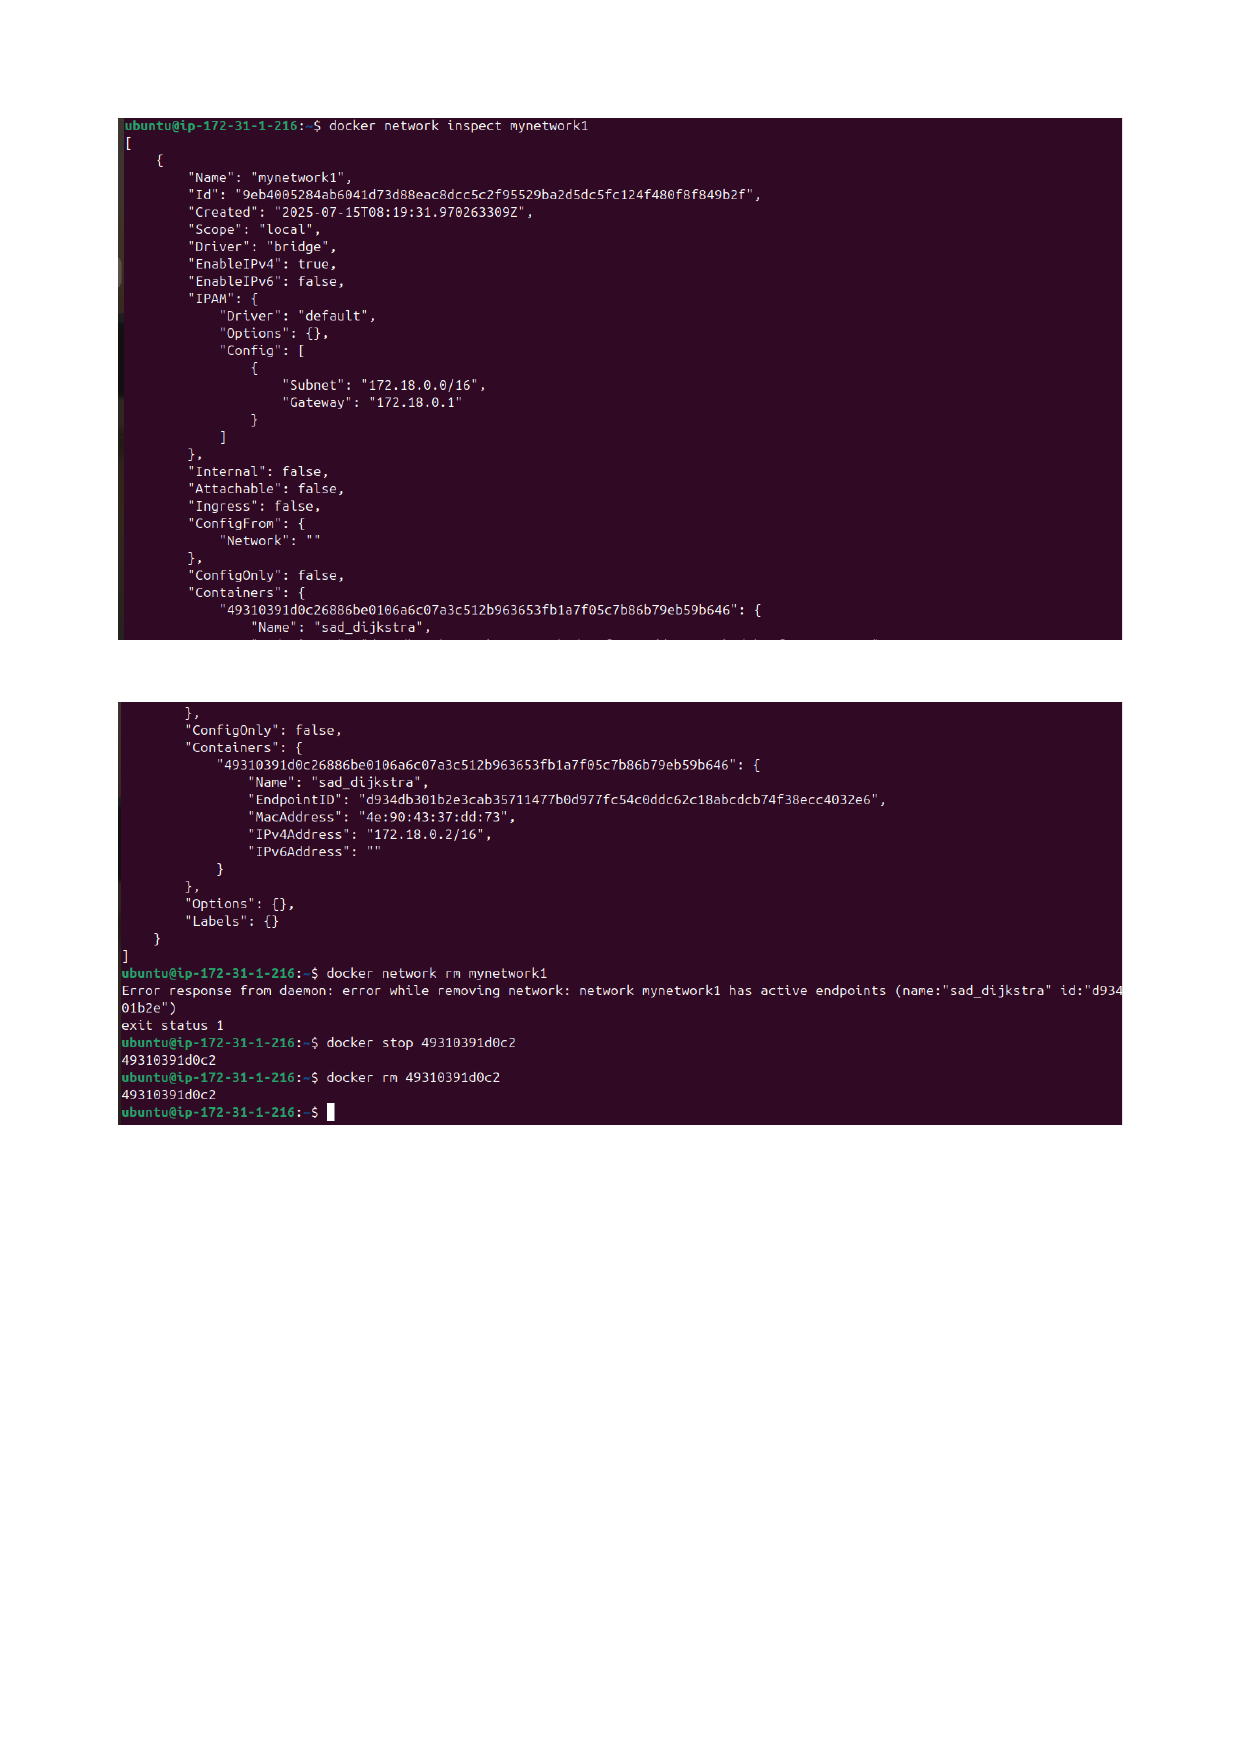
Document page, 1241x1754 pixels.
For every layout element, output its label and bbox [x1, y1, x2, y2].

picture [118, 118, 1123, 640]
picture [118, 702, 1123, 1125]
